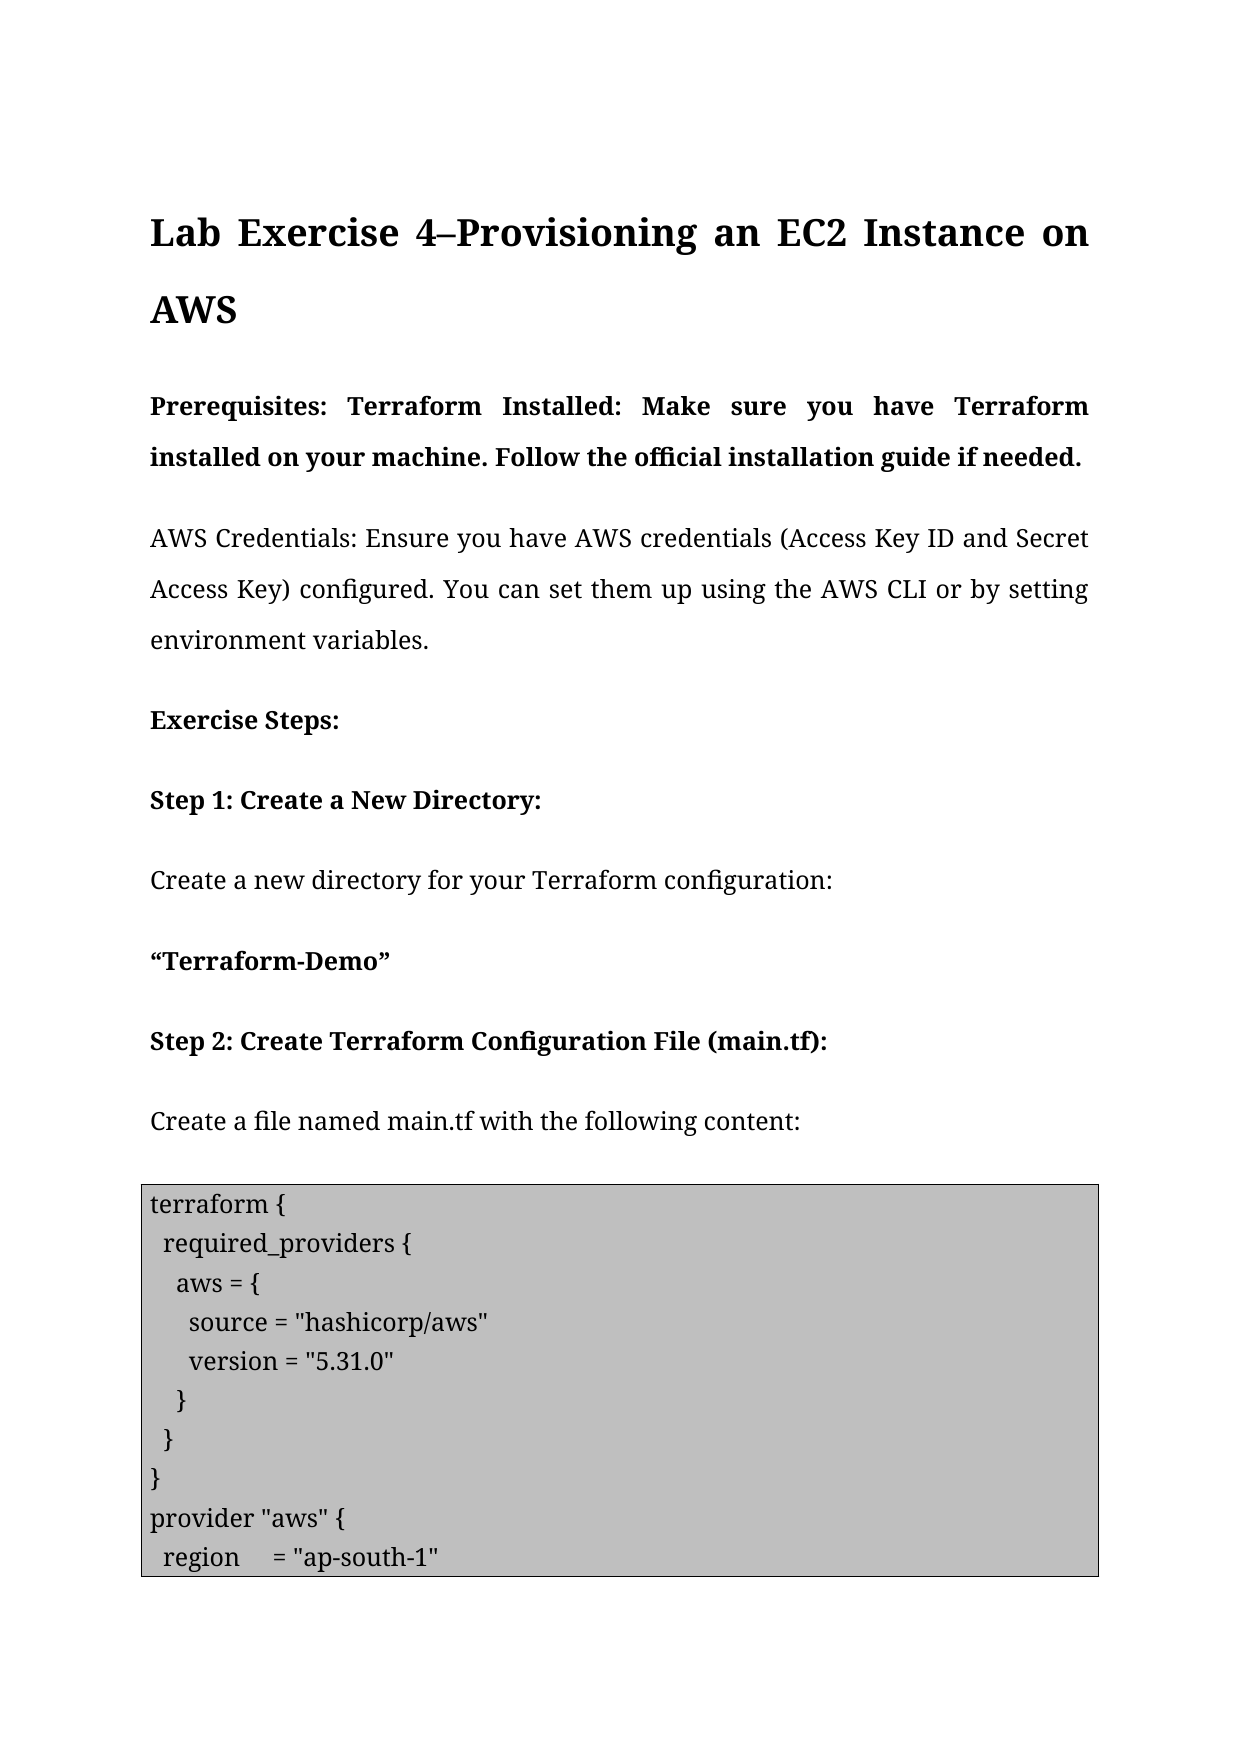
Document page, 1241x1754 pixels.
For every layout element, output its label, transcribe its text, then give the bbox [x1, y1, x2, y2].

text Lab Exercise 4–Provisioning an EC2 Instance on AWS [150, 207, 1090, 334]
text } [142, 1419, 1098, 1456]
text Create a new directory for your Terraform configuration: [150, 863, 1090, 897]
text Prerequisites: Terraform Installed: Make sure you have Terraform installed on your machine. Follow the official installation guide if needed. [150, 389, 1090, 474]
text Exercise Steps: [150, 703, 1090, 737]
text Create a file named main.tf with the following content: [150, 1104, 1090, 1138]
text terraform { [142, 1185, 1098, 1221]
text AWS Credentials: Ensure you have AWS credentials (Access Key ID and Secret Access Key) configured. You can set them up using the AWS CLI or by setting environment variables. [150, 520, 1090, 656]
text } [142, 1458, 1098, 1495]
text } [142, 1380, 1098, 1417]
text region = "ap-south-1" [142, 1536, 1098, 1576]
text provider "aws" { [142, 1497, 1098, 1534]
text version = "5.31.0" [142, 1341, 1098, 1378]
text aws = { [142, 1262, 1098, 1299]
text source = "hashicorp/aws" [142, 1301, 1098, 1338]
text Step 1: Create a New Directory: [150, 783, 1090, 817]
text required_providers { [142, 1223, 1098, 1260]
text Step 2: Create Terraform Configuration File (main.tf): [150, 1023, 1090, 1057]
text “Terraform-Demo” [150, 943, 1090, 977]
